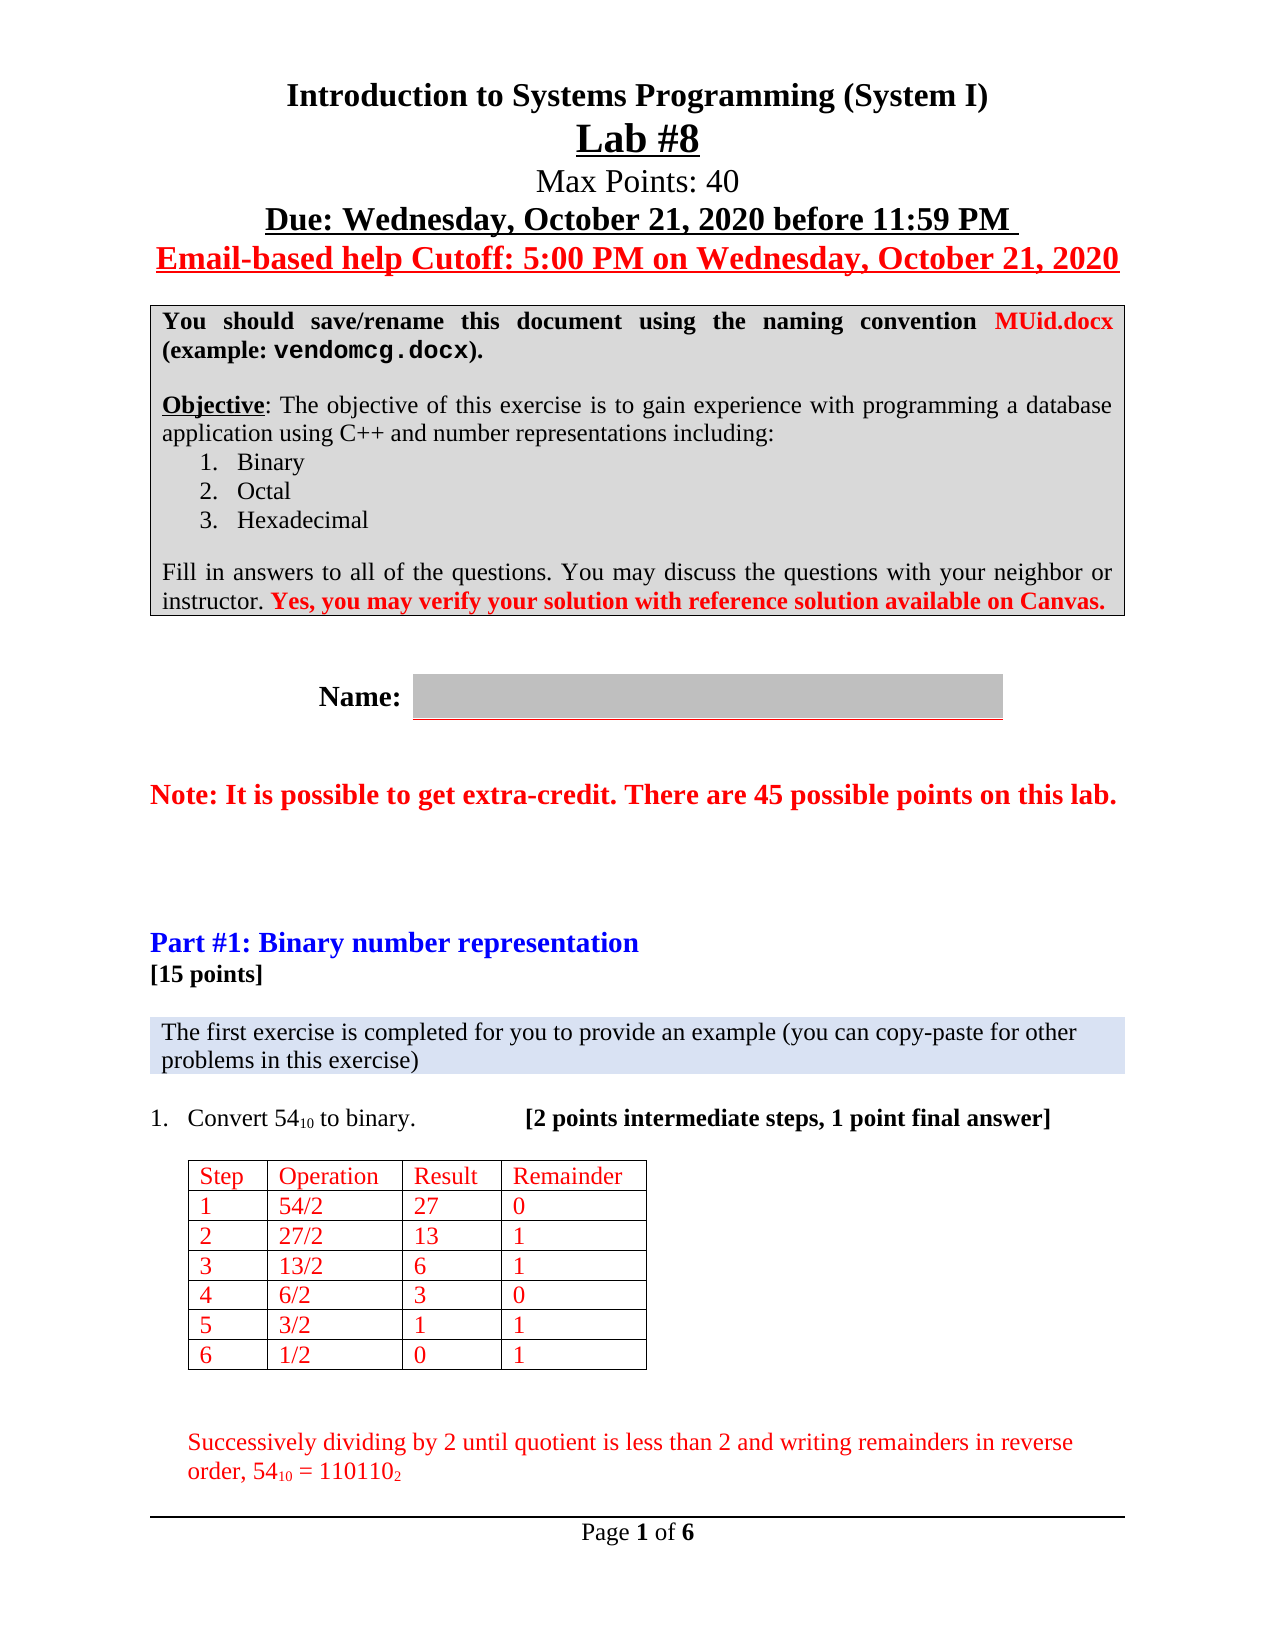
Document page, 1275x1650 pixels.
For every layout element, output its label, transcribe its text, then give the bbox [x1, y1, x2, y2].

text Introduction to Systems Programming (System I) [150, 75, 1125, 113]
table_cell 6/2 [268, 1281, 402, 1309]
table_header [413, 674, 1003, 718]
table_cell 5 [189, 1310, 267, 1339]
table_cell 1/2 [268, 1340, 402, 1369]
table_cell 4 [189, 1281, 267, 1309]
table_cell 3 [189, 1251, 267, 1279]
table_header Name: [272, 674, 412, 718]
table_cell 0 [403, 1340, 501, 1369]
subtitle Note: It is possible to get extra-credit. There are 45 possible points on this lab. [150, 777, 1125, 811]
text Max Points: 40 [150, 161, 1125, 199]
table_cell 54/2 [268, 1191, 402, 1220]
table_cell 27 [403, 1191, 501, 1220]
table_cell 6 [189, 1340, 267, 1369]
table_cell 1 [502, 1340, 646, 1369]
table_cell 0 [502, 1191, 646, 1220]
text Due: Wednesday, October 21, 2020 before 11:59 PM [150, 199, 1125, 238]
table_cell 27/2 [268, 1221, 402, 1250]
table_cell 3 [403, 1281, 501, 1309]
list Convert 5410 to binary. [2 points intermediate steps, 1 point final answer] [150, 1103, 1125, 1132]
text Successively dividing by 2 until quotient is less than 2 and writing remainders in reverse order, 5410 = 1101102 [187, 1427, 1125, 1485]
table_cell 1 [403, 1310, 501, 1339]
table_cell 1 [189, 1191, 267, 1220]
table_cell 3/2 [268, 1310, 402, 1339]
text Lab #8 [150, 113, 1125, 161]
table_cell 6 [403, 1251, 501, 1279]
table_cell 2 [189, 1221, 267, 1250]
table_header You should save/rename this document using the naming convention MUid.docx (example: vendomcg.docx). Objective: The objective of this exercise is to gain experience with programming a database application using C++ and number representations including: Binary Octal Hexadecimal Fill in answers to all of the questions. You may discuss the questions with your neighbor or instructor. Yes, you may verify your solution with reference solution available on Canvas. [151, 306, 1124, 615]
table_cell 0 [502, 1281, 646, 1309]
table_cell 13/2 [268, 1251, 402, 1279]
subtitle Part #1: Binary number representation [150, 926, 1125, 959]
table_cell 1 [502, 1251, 646, 1279]
table_cell 1 [502, 1310, 646, 1339]
text Email-based help Cutoff: 5:00 PM on Wednesday, October 21, 2020 [150, 238, 1125, 276]
table_header Operation [268, 1161, 402, 1190]
table_header Result [403, 1161, 501, 1190]
table_cell 13 [403, 1221, 501, 1250]
text [15 points] [150, 959, 1125, 988]
table_header Remainder [502, 1161, 646, 1190]
table_header The first exercise is completed for you to provide an example (you can copy-paste for other problems in this exercise) [150, 1017, 1125, 1074]
table_header Step [189, 1161, 267, 1190]
table_cell 1 [502, 1221, 646, 1250]
